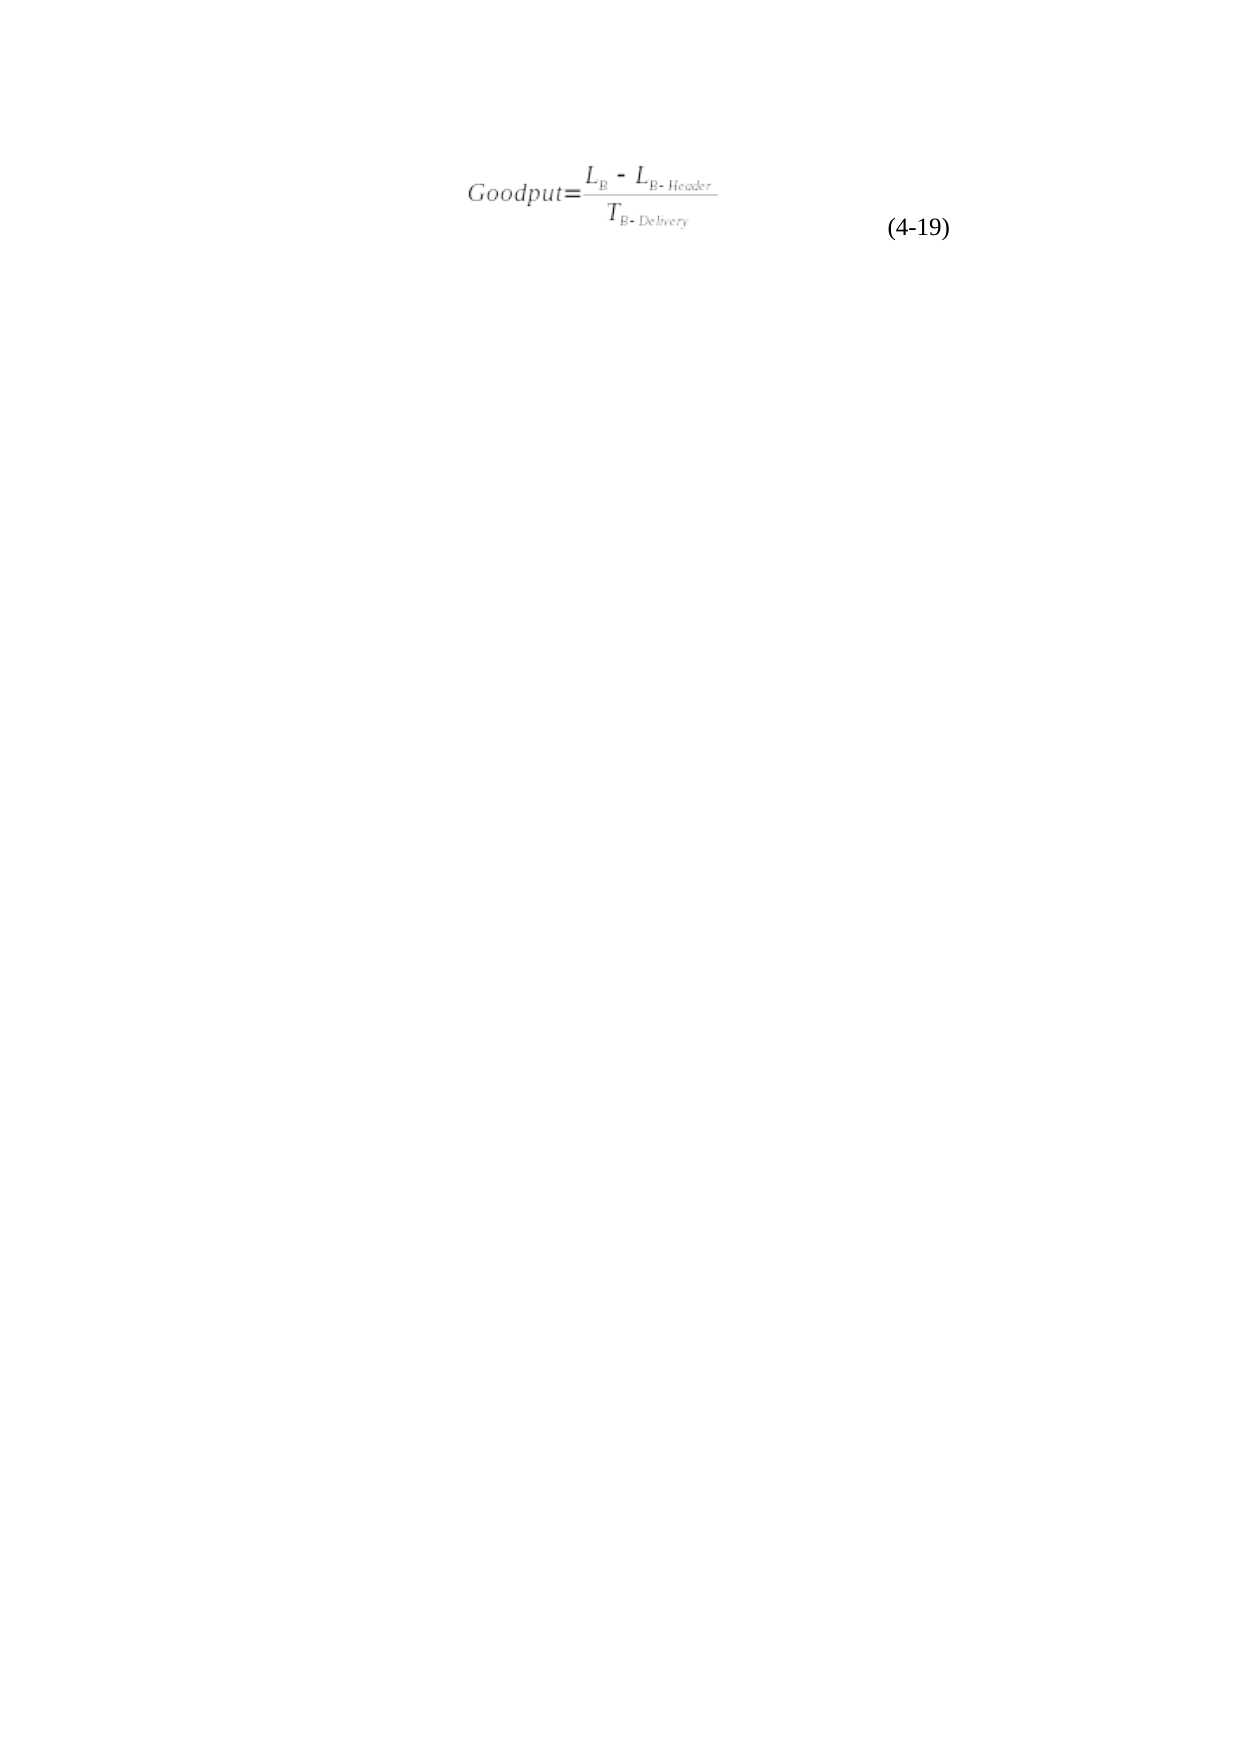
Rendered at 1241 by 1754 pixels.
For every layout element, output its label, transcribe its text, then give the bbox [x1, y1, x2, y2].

text (4-19) [187, 162, 1053, 240]
